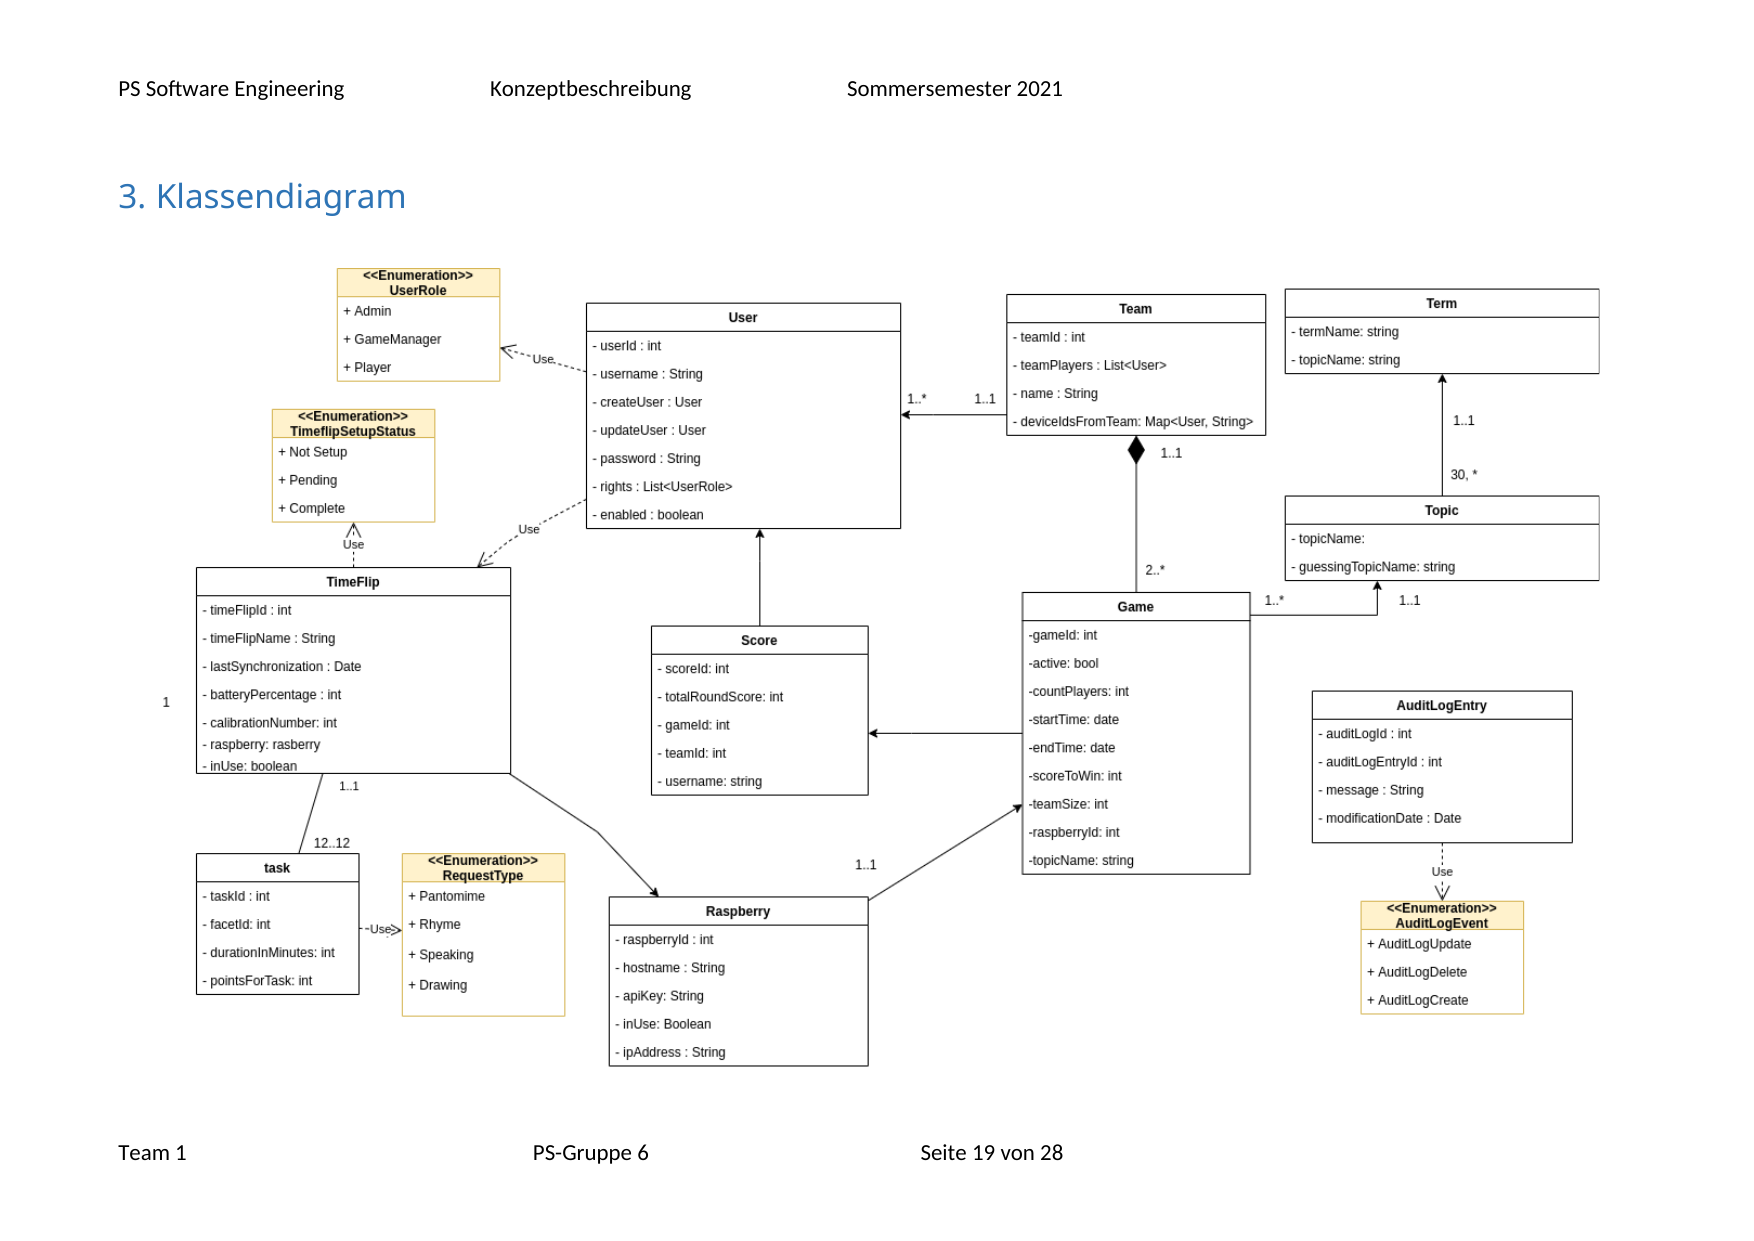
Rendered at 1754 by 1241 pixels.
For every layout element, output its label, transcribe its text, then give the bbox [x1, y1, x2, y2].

subtitle Klassendiagram [118, 173, 1606, 218]
picture [118, 268, 1600, 1076]
